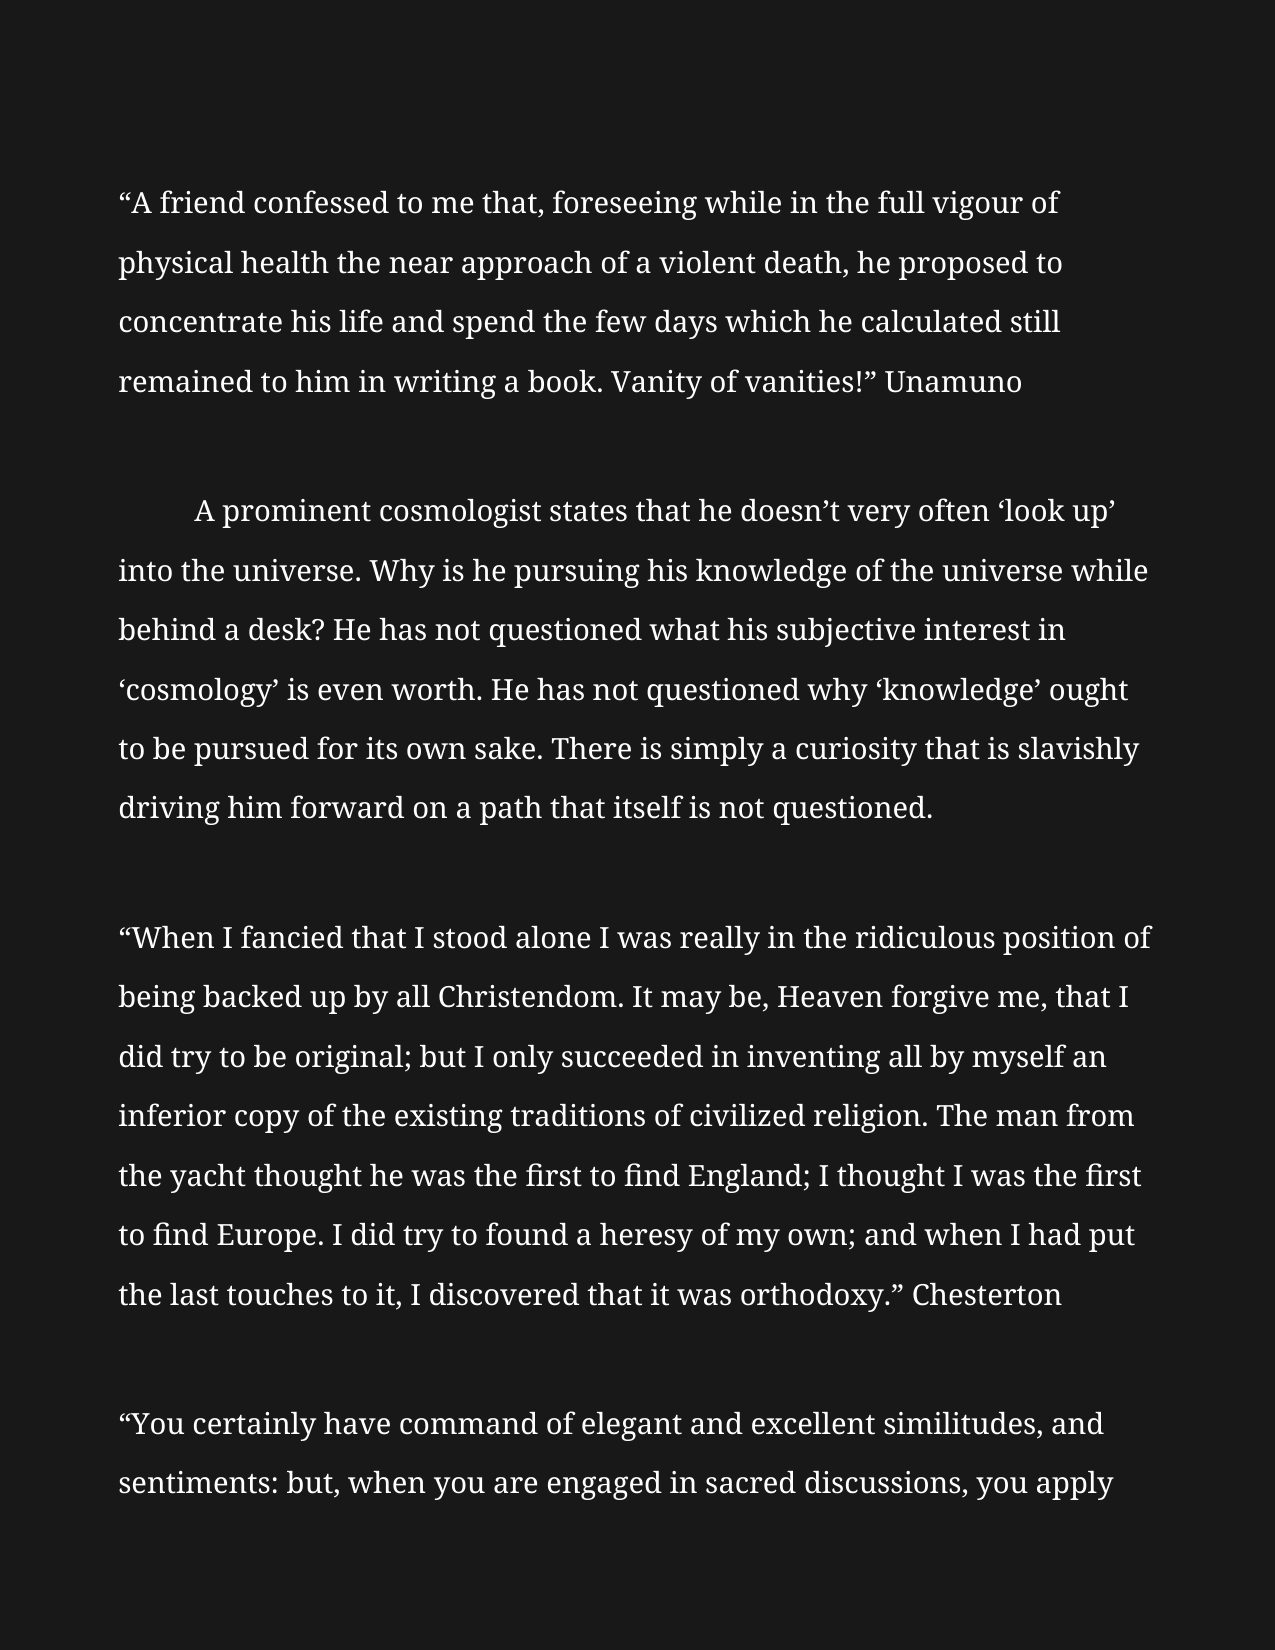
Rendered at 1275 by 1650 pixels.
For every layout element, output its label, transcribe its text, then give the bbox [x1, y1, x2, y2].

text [118, 1403, 1157, 1502]
text “A friend confessed to me that, foreseeing while in the full vigour of physical health the near approach of a violent death, he proposed to concentrate his life and spend the few days which he calculated still remained to him in writing a book. Vanity of vanities!” Unamuno [118, 183, 1157, 401]
text “When I fancied that I stood alone I was really in the ridiculous position of being backed up by all Christendom. It may be, Heaven forgive me, that I did try to be original; but I only succeeded in inventing all by myself an inferior copy of the existing traditions of civilized religion. The man from the yacht thought he was the first to find England; I thought I was the first to find Europe. I did try to found a heresy of my own; and when I had put the last touches to it, I discovered that it was orthodoxy.” Chesterton [118, 917, 1157, 1313]
text A prominent cosmologist states that he doesn’t very often ‘look up’ into the universe. Why is he pursuing his knowledge of the universe while behind a desk? He has not questioned what his subjective interest in ‘cosmology’ is even worth. He has not questioned why ‘knowledge’ ought to be pursued for its own sake. There is simply a curiosity that is slavishly driving him forward on a path that itself is not questioned. [118, 490, 1157, 827]
